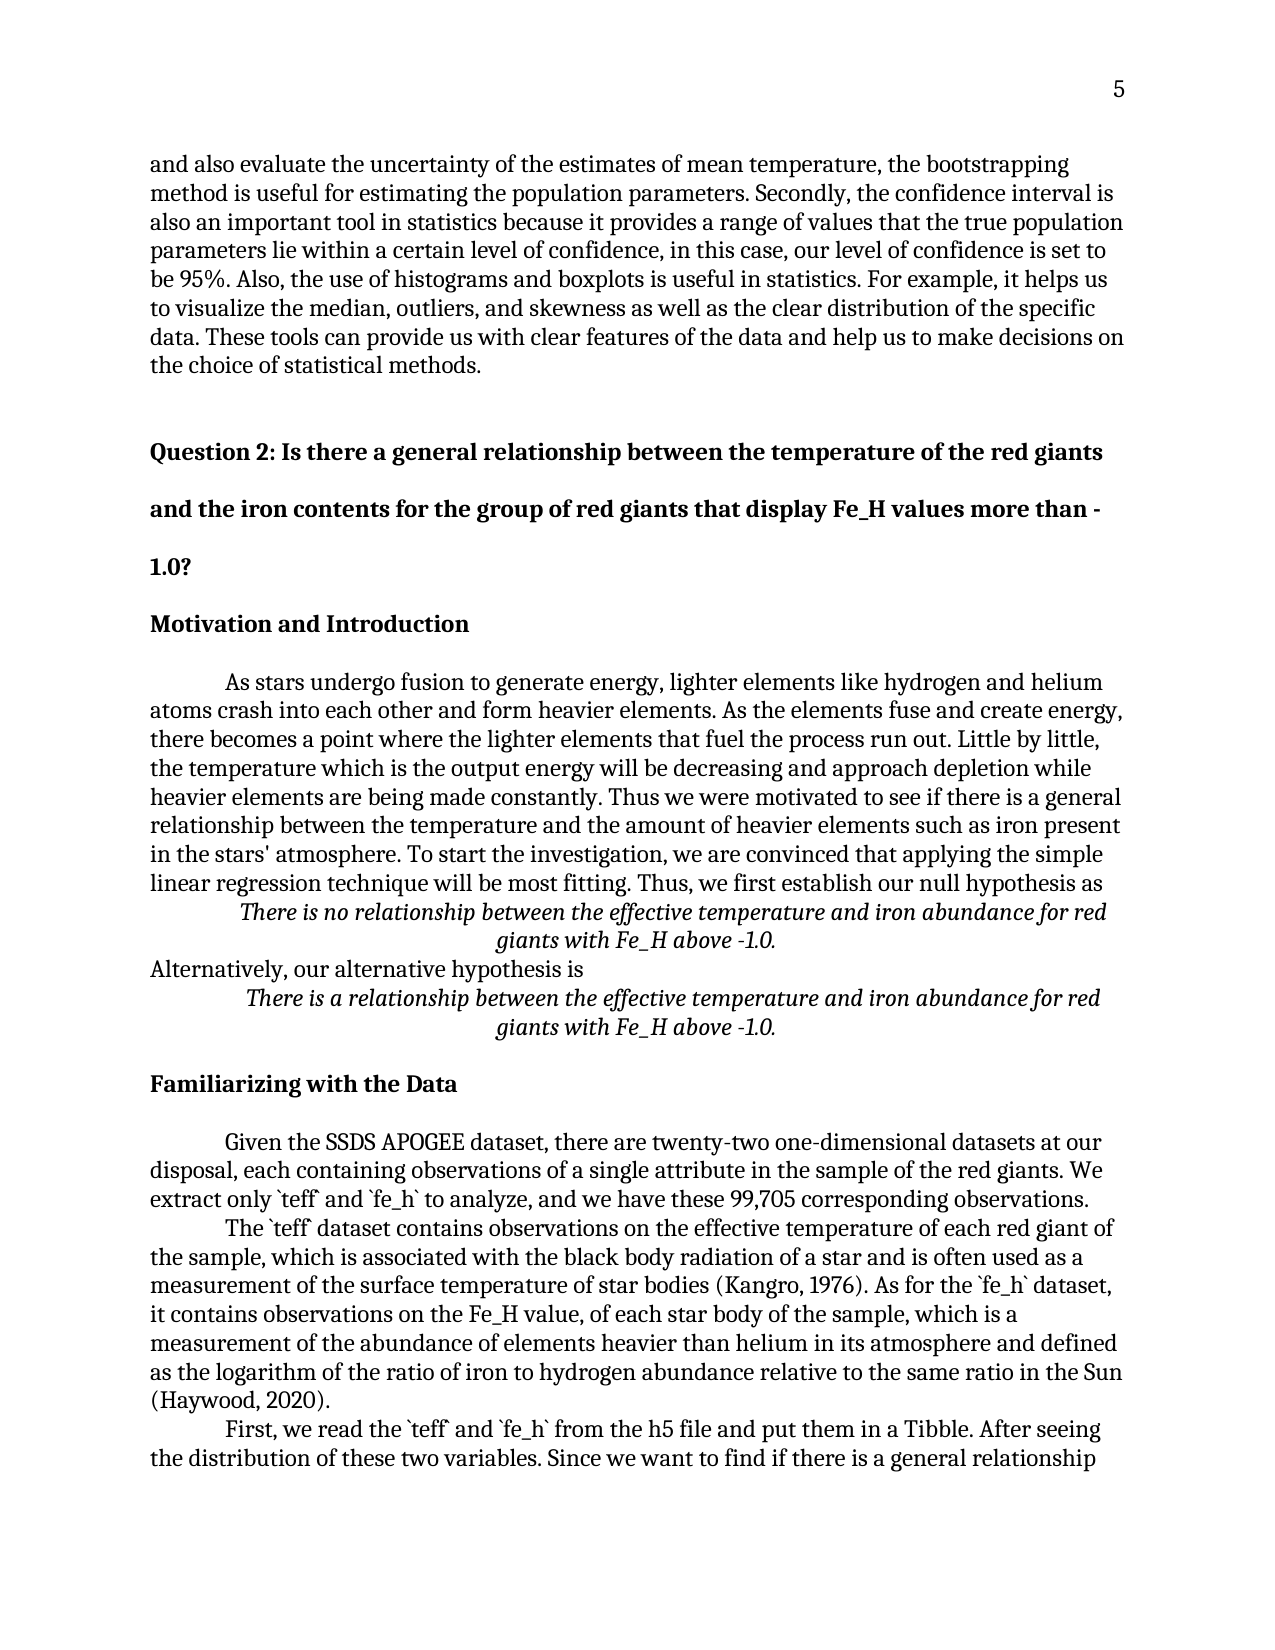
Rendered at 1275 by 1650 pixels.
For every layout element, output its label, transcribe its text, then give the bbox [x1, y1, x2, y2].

text Alternatively, our alternative hypothesis is [150, 955, 1125, 984]
subtitle Familiarizing with the Data [150, 1070, 1125, 1099]
text There is no relationship between the effective temperature and iron abundance for red giants with Fe_H above -1.0. [150, 897, 1125, 955]
subtitle Question 2: Is there a general relationship between the temperature of the red giants and the iron contents for the group of red giants that display Fe_H values more than -1.0? [150, 437, 1125, 581]
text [150, 1415, 1125, 1472]
text There is a relationship between the effective temperature and iron abundance for red giants with Fe_H above -1.0. [150, 984, 1125, 1041]
text Given the SSDS APOGEE dataset, there are twenty-two one-dimensional datasets at our disposal, each containing observations of a single attribute in the sample of the red giants. We extract only `teff` and `fe_h` to analyze, and we have these 99,705 corresponding observations. [150, 1127, 1125, 1214]
text The `teff` dataset contains observations on the effective temperature of each red giant of the sample, which is associated with the black body radiation of a star and is often used as a measurement of the surface temperature of star bodies (Kangro, 1976). As for the `fe_h` dataset, it contains observations on the Fe_H value, of each star body of the sample, which is a measurement of the abundance of elements heavier than helium in its atmosphere and defined as the logarithm of the ratio of iron to hydrogen abundance relative to the same ratio in the Sun (Haywood, 2020). [150, 1214, 1125, 1415]
text As stars undergo fusion to generate energy, lighter elements like hydrogen and helium atoms crash into each other and form heavier elements. As the elements fuse and create energy, there becomes a point where the lighter elements that fuel the process run out. Little by little, the temperature which is the output energy will be decreasing and approach depletion while heavier elements are being made constantly. Thus we were motivated to see if there is a general relationship between the temperature and the amount of heavier elements such as iron present in the stars' atmosphere. To start the investigation, we are convinced that applying the simple linear regression technique will be most fitting. Thus, we first establish our null hypothesis as [150, 667, 1125, 897]
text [150, 150, 1125, 380]
subtitle Motivation and Introduction [150, 610, 1125, 639]
